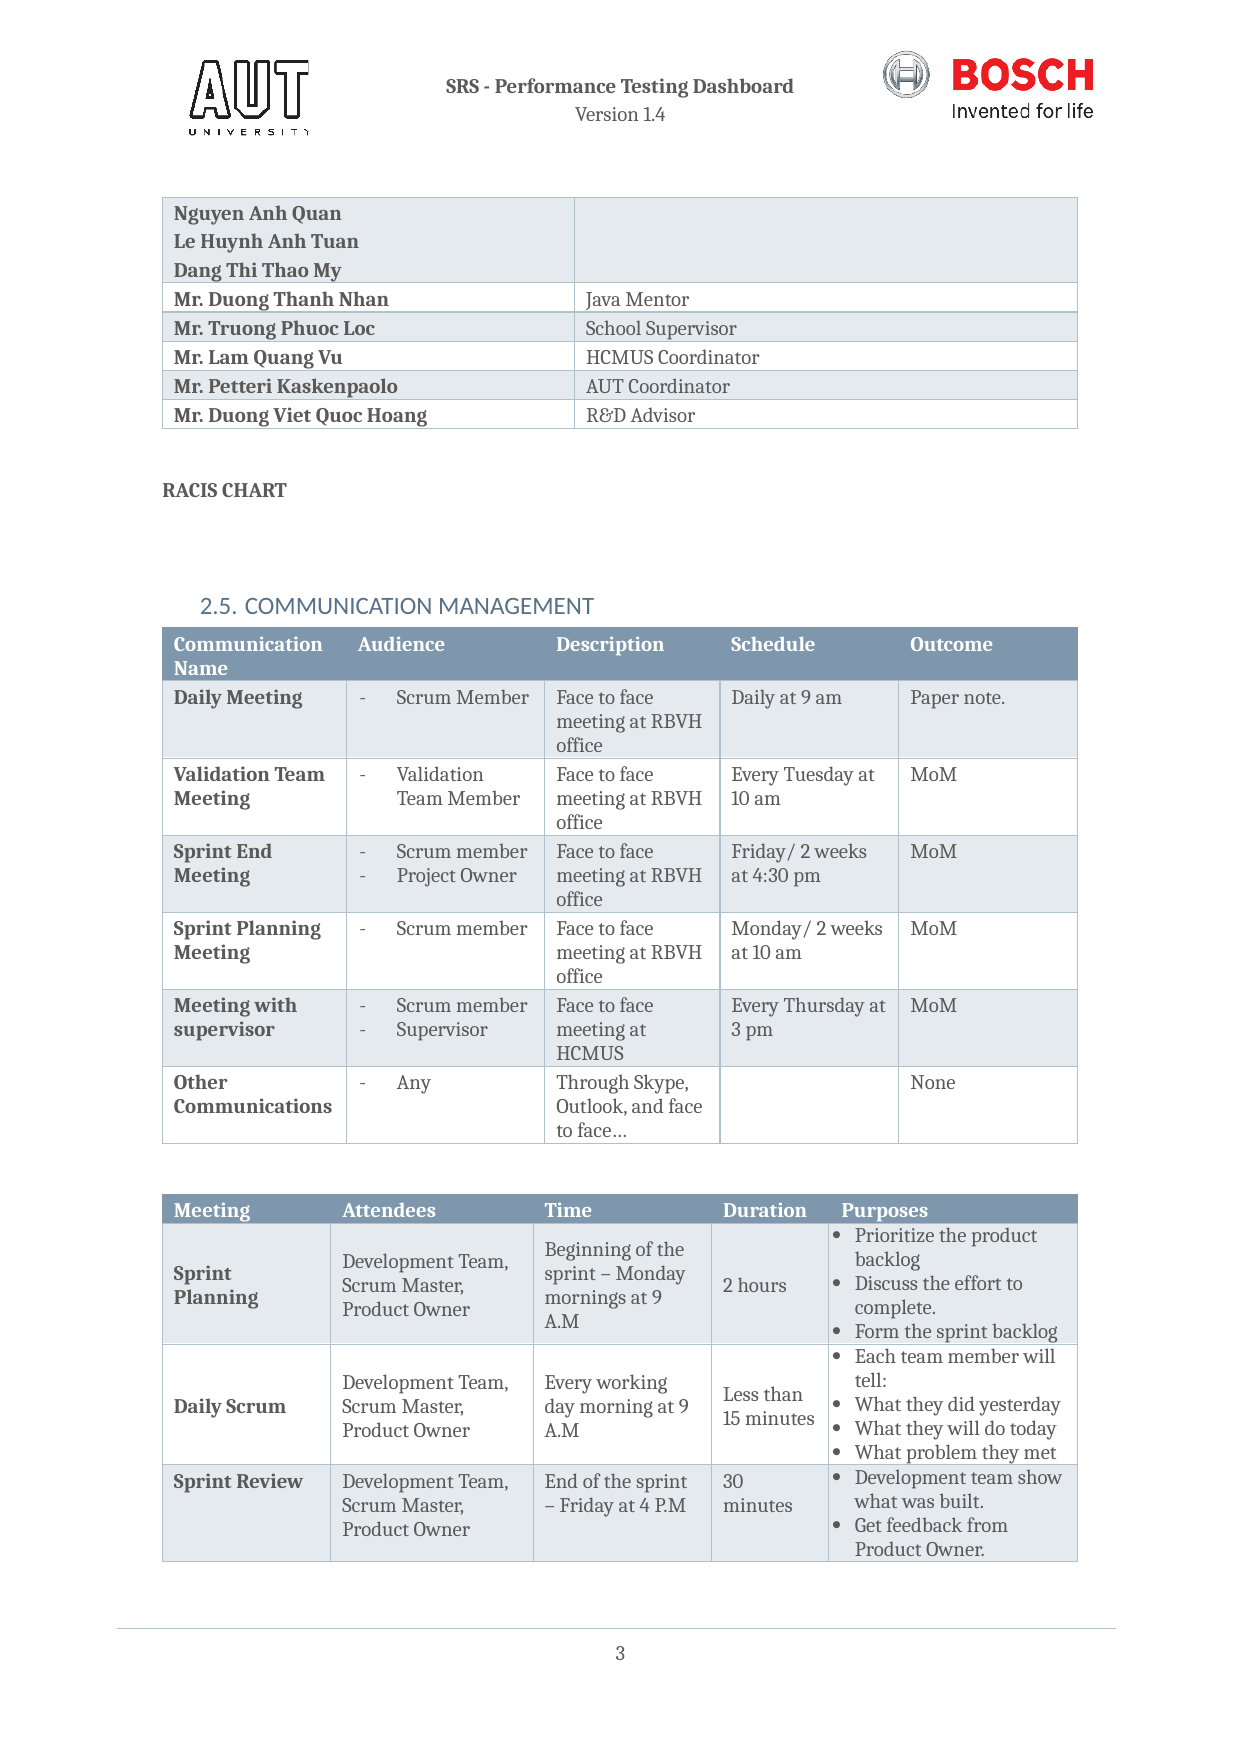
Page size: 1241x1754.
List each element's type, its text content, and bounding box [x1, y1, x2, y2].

table_cell Face to face meeting at RBVH office [545, 759, 719, 834]
table_header Attendees [331, 1195, 533, 1223]
table_cell MoM [899, 913, 1077, 989]
table_cell R&D Advisor [575, 400, 1077, 428]
table_cell Beginning of the sprint – Monday mornings at 9 A.M [534, 1224, 711, 1343]
table_cell Development team [575, 198, 1077, 282]
table_cell MoM [899, 836, 1077, 912]
table_cell Daily Meeting [163, 681, 346, 757]
table_cell Paper note. [899, 681, 1077, 757]
picture [880, 48, 1100, 124]
picture [187, 58, 309, 136]
table_cell [721, 1067, 898, 1143]
table_header Audience [347, 628, 544, 680]
table_cell Each team member will tell: What they did yesterday What they will do today What problem they met [829, 1345, 1077, 1464]
table_cell Sprint Review [163, 1465, 330, 1561]
table_cell Scrum member Project Owner [347, 836, 544, 912]
table_header Schedule [721, 628, 898, 680]
table_cell Scrum Member [347, 681, 544, 757]
table_cell Prioritize the product backlog Discuss the effort to complete. Form the sprint backlog [829, 1224, 1077, 1343]
table_header Meeting [163, 1195, 330, 1223]
table_cell None [899, 1067, 1077, 1143]
table_cell AUT Coordinator [575, 371, 1077, 399]
table_cell Meeting with supervisor [163, 990, 346, 1066]
table_header Duration [712, 1195, 828, 1223]
table_cell Java Mentor [575, 283, 1077, 311]
table_cell Mr. Truong Phuoc Loc [163, 313, 574, 341]
table_cell Face to face meeting at RBVH office [545, 913, 719, 989]
table_cell Face to face meeting at RBVH office [545, 681, 719, 757]
table_cell Friday/ 2 weeks at 4:30 pm [721, 836, 898, 912]
table_cell Monday/ 2 weeks at 10 am [721, 913, 898, 989]
table_cell Development Team, Scrum Master, Product Owner [331, 1224, 533, 1343]
table_header Time [534, 1195, 711, 1223]
table_cell Through Skype, Outlook, and face to face… [545, 1067, 719, 1143]
table_header Description [545, 628, 719, 680]
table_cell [829, 1465, 1077, 1561]
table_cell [331, 1465, 533, 1561]
table_cell Scrum member [347, 913, 544, 989]
subtitle communication Management [199, 590, 1078, 621]
table_cell Development Team, Scrum Master, Product Owner [331, 1345, 533, 1464]
text RACIS CHART [162, 479, 1078, 503]
table_cell Every Thursday at 3 pm [721, 990, 898, 1066]
table_cell Mr. Duong Viet Quoc Hoang [163, 400, 574, 428]
table_header Communication Name [163, 628, 346, 680]
table_cell Any [347, 1067, 544, 1143]
table_cell Every Tuesday at 10 am [721, 759, 898, 834]
table_cell Mr. Duong Thanh Nhan [163, 283, 574, 311]
table_cell Validation Team Meeting [163, 759, 346, 834]
table_cell School Supervisor [575, 313, 1077, 341]
table_cell Mr. Lam Quang Vu [163, 342, 574, 370]
table_cell Face to face meeting at RBVH office [545, 836, 719, 912]
table_cell HCMUS Coordinator [575, 342, 1077, 370]
table_cell Every working day morning at 9 A.M [534, 1345, 711, 1464]
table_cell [534, 1465, 711, 1561]
table_cell Sprint Planning [163, 1224, 330, 1343]
table_header Purposes [829, 1195, 1077, 1223]
table_cell Validation Team Member [347, 759, 544, 834]
table_cell Scrum member Supervisor [347, 990, 544, 1066]
table_cell Daily Scrum [163, 1345, 330, 1464]
table_cell 2 hours [712, 1224, 828, 1343]
table_header Outcome [899, 628, 1077, 680]
table_cell Other Communications [163, 1067, 346, 1143]
table_cell 30 minutes [712, 1465, 828, 1561]
table_cell Less than 15 minutes [712, 1345, 828, 1464]
table_cell Face to face meeting at HCMUS [545, 990, 719, 1066]
table_cell MoM [899, 990, 1077, 1066]
table_cell MoM [899, 759, 1077, 834]
table_cell Mr. Petteri Kaskenpaolo [163, 371, 574, 399]
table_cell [163, 198, 574, 282]
table_cell Daily at 9 am [721, 681, 898, 757]
table_cell Sprint End Meeting [163, 836, 346, 912]
table_cell Sprint Planning Meeting [163, 913, 346, 989]
